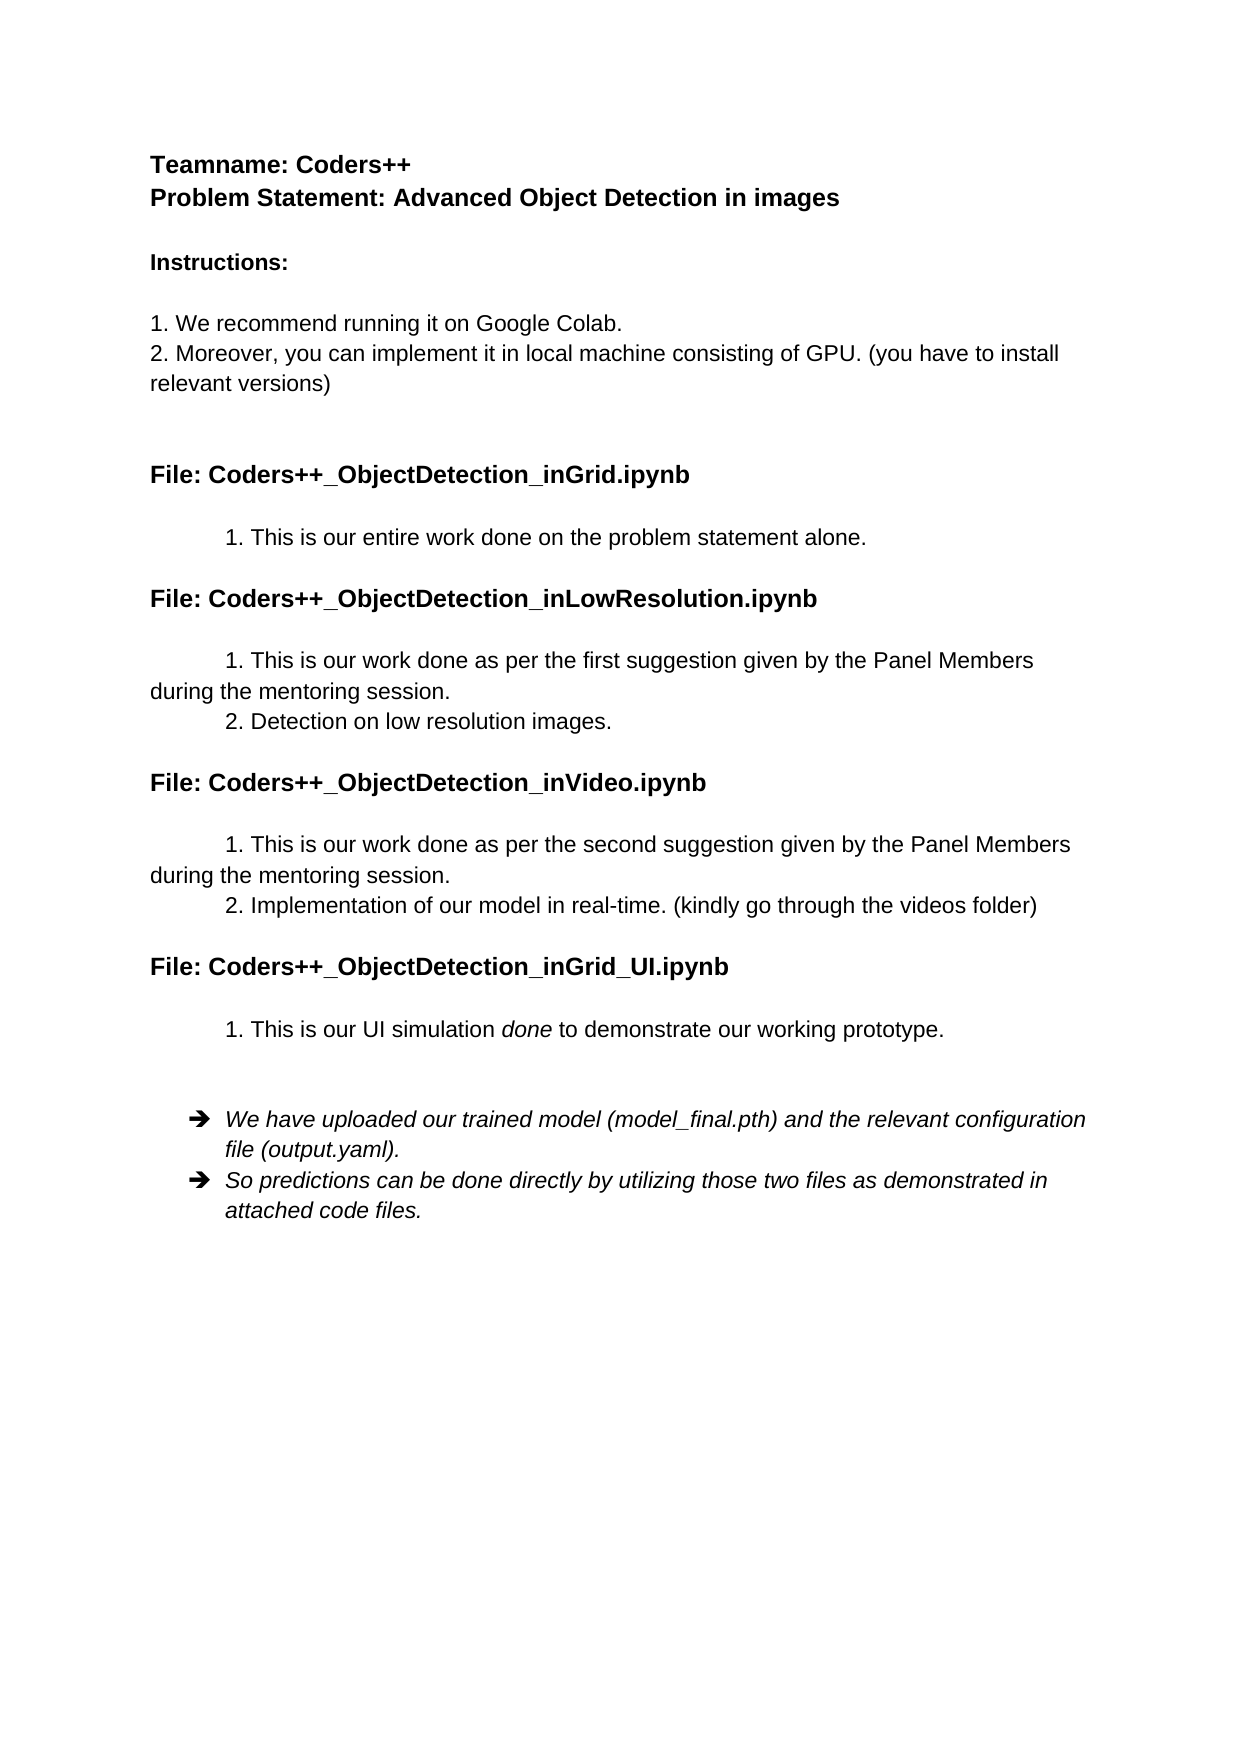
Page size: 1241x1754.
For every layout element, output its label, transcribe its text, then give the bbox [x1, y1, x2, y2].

text File: Coders++_ObjectDetection_inGrid.ipynb [150, 461, 1090, 489]
text Teamname: Coders++ [150, 150, 1090, 179]
text File: Coders++_ObjectDetection_inLowResolution.ipynb [150, 584, 1090, 613]
text 1. We recommend running it on Google Colab. [150, 309, 1090, 336]
text 2. Moreover, you can implement it in local machine consisting of GPU. (you have to install relevant versions) [150, 340, 1090, 396]
text 2. Detection on low resolution images. [150, 708, 1090, 734]
text 2. Implementation of our model in real-time. (kindly go through the videos folder) [150, 892, 1090, 918]
text 1. This is our work done as per the second suggestion given by the Panel Members during the mentoring session. [150, 831, 1090, 888]
text File: Coders++_ObjectDetection_inGrid_UI.ipynb [150, 952, 1090, 981]
text File: Coders++_ObjectDetection_inVideo.ipynb [150, 768, 1090, 797]
text 1. This is our work done as per the first suggestion given by the Panel Members during the mentoring session. [150, 647, 1090, 704]
text 1. This is our UI simulation done to demonstrate our working prototype. [150, 1016, 1090, 1042]
text Problem Statement: Advanced Object Detection in images [150, 183, 1090, 212]
list So predictions can be done directly by utilizing those two files as demonstrated in attached code files. [187, 1167, 1090, 1223]
list We have uploaded our trained model (model_final.pth) and the relevant configuration file (output.yaml). [187, 1106, 1090, 1163]
text 1. This is our entire work done on the problem statement alone. [150, 524, 1090, 550]
text Instructions: [150, 249, 1090, 275]
